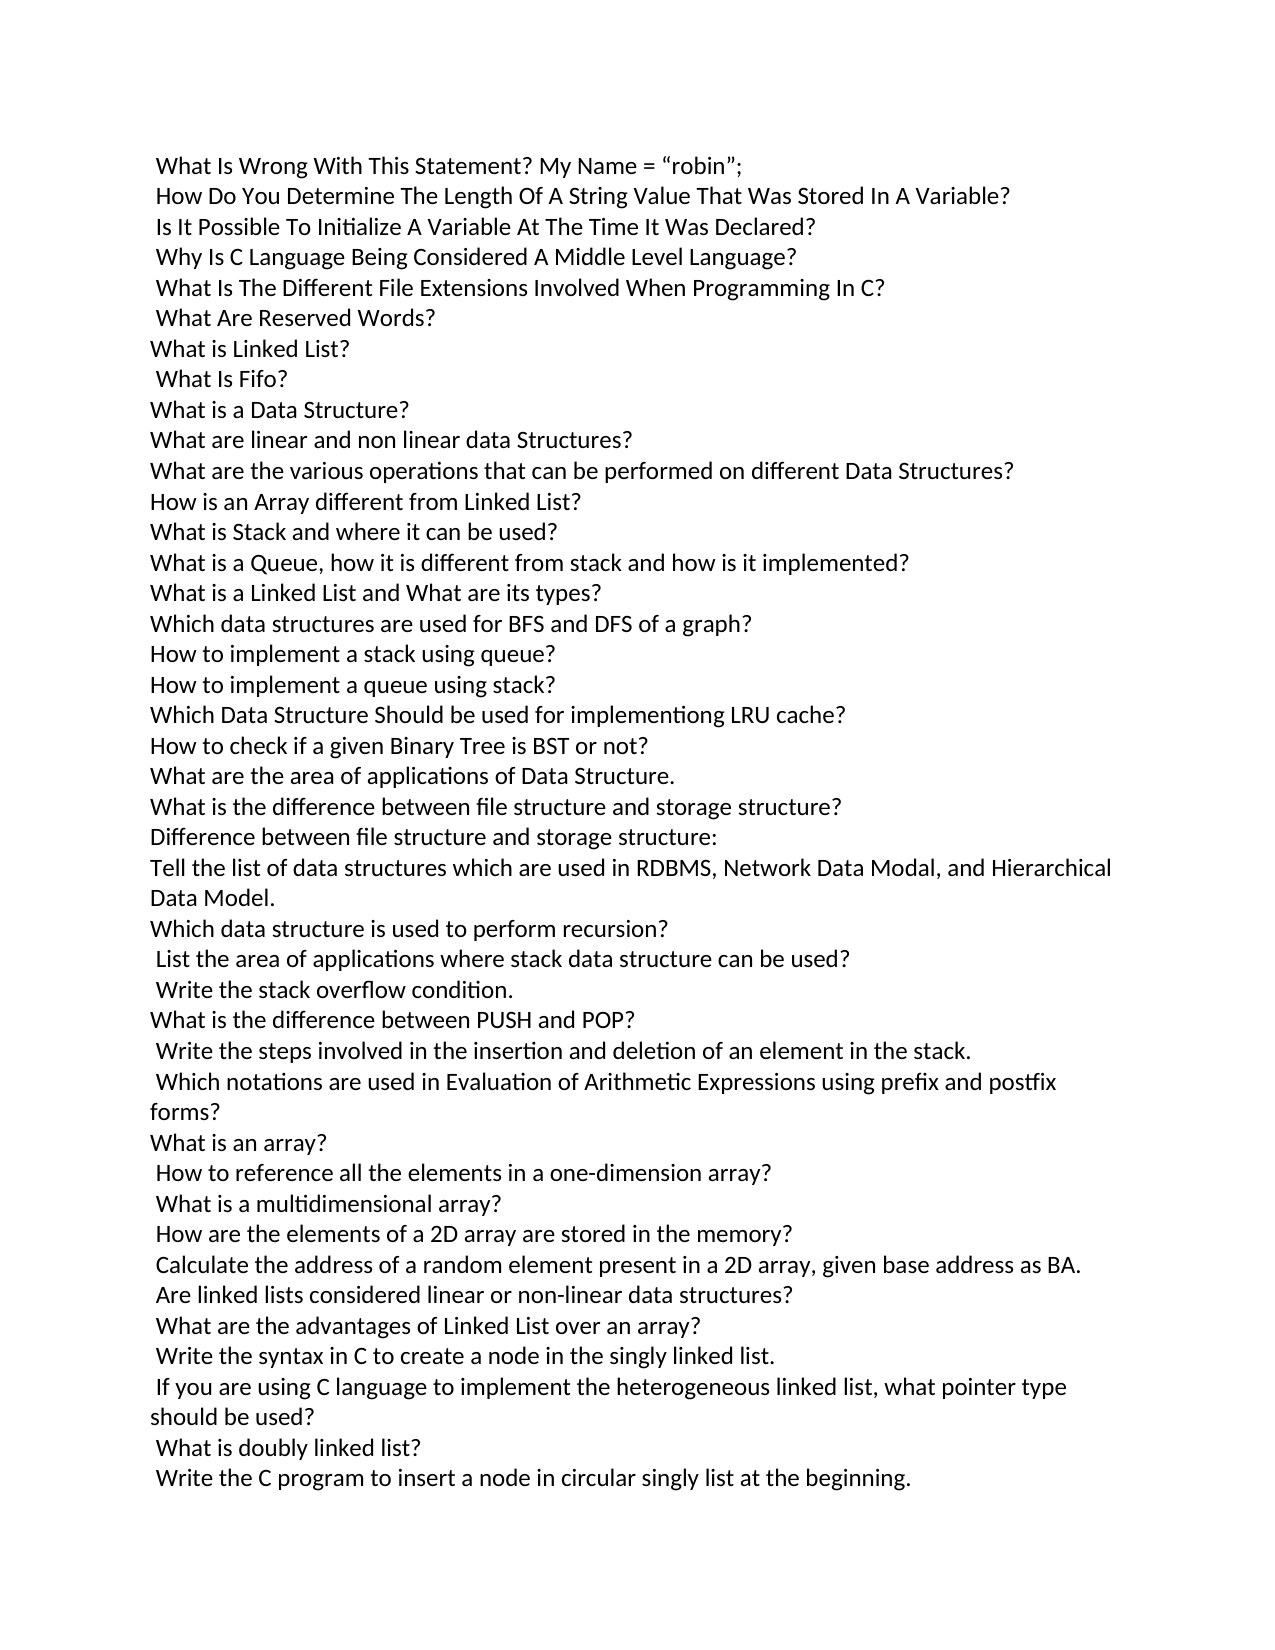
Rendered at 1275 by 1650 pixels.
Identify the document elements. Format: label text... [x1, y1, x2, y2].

text What Is Fifo? [150, 364, 1125, 394]
text Write the syntax in C to create a node in the singly linked list. [150, 1340, 1125, 1371]
text What are the advantages of Linked List over an array? [150, 1310, 1125, 1340]
text What Are Reserved Words? [150, 303, 1125, 333]
text What are the area of applications of Data Structure. [150, 760, 1125, 791]
text What is a Linked List and What are its types? [150, 577, 1125, 608]
text What is the difference between file structure and storage structure? [150, 791, 1125, 821]
text Tell the list of data structures which are used in RDBMS, Network Data Modal, and Hierarchical Data Model. [150, 852, 1125, 913]
text How to reference all the elements in a one-dimension array? [150, 1157, 1125, 1188]
text Are linked lists considered linear or non-linear data structures? [150, 1279, 1125, 1310]
text What is Linked List? [150, 333, 1125, 364]
text How Do You Determine The Length Of A String Value That Was Stored In A Variable? [150, 181, 1125, 211]
text Which data structure is used to perform recursion? [150, 913, 1125, 943]
text What are linear and non linear data Structures? [150, 425, 1125, 455]
text If you are using C language to implement the heterogeneous linked list, what pointer type should be used? [150, 1371, 1125, 1432]
text What is an array? [150, 1127, 1125, 1157]
text What is doubly linked list? [150, 1432, 1125, 1462]
text How to check if a given Binary Tree is BST or not? [150, 730, 1125, 760]
text Why Is C Language Being Considered A Middle Level Language? [150, 242, 1125, 272]
text Which Data Structure Should be used for implementiong LRU cache? [150, 699, 1125, 730]
text What is a Queue, how it is different from stack and how is it implemented? [150, 547, 1125, 577]
text Write the stack overflow condition. [150, 974, 1125, 1004]
text How to implement a queue using stack? [150, 669, 1125, 699]
text List the area of applications where stack data structure can be used? [150, 943, 1125, 974]
text What Is Wrong With This Statement? My Name = “robin”; [150, 150, 1125, 181]
text What is a Data Structure? [150, 394, 1125, 425]
text What is the difference between PUSH and POP? [150, 1004, 1125, 1035]
text Write the C program to insert a node in circular singly list at the beginning. [150, 1462, 1125, 1493]
text Difference between file structure and storage structure: [150, 821, 1125, 852]
text Which data structures are used for BFS and DFS of a graph? [150, 608, 1125, 638]
text What is Stack and where it can be used? [150, 516, 1125, 547]
text What Is The Different File Extensions Involved When Programming In C? [150, 272, 1125, 303]
text Calculate the address of a random element present in a 2D array, given base address as BA. [150, 1249, 1125, 1279]
text Write the steps involved in the insertion and deletion of an element in the stack. [150, 1035, 1125, 1066]
text How are the elements of a 2D array are stored in the memory? [150, 1218, 1125, 1249]
text How to implement a stack using queue? [150, 638, 1125, 669]
text What are the various operations that can be performed on different Data Structures? [150, 455, 1125, 486]
text What is a multidimensional array? [150, 1188, 1125, 1218]
text Which notations are used in Evaluation of Arithmetic Expressions using prefix and postfix forms? [150, 1066, 1125, 1127]
text Is It Possible To Initialize A Variable At The Time It Was Declared? [150, 211, 1125, 242]
text How is an Array different from Linked List? [150, 486, 1125, 516]
